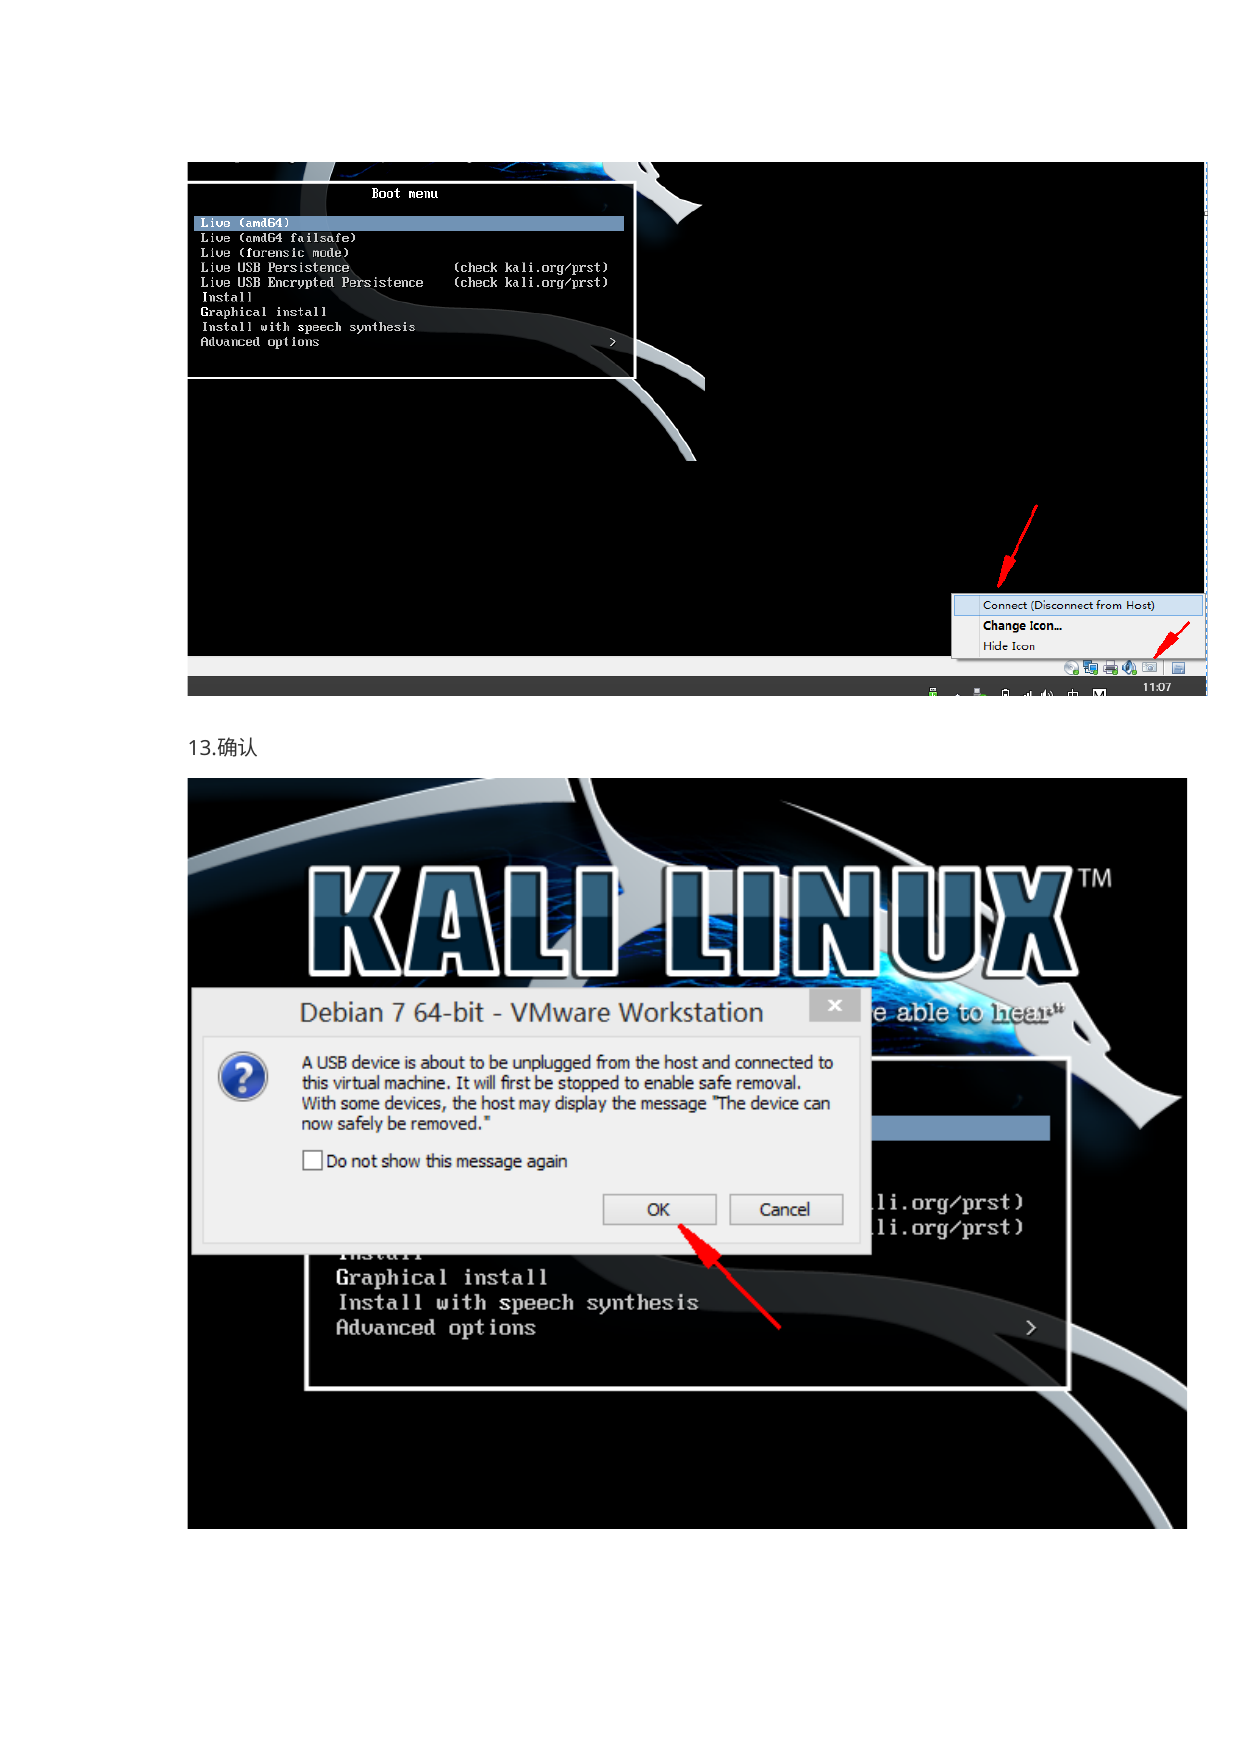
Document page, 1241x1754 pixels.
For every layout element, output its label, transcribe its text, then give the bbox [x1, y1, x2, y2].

picture [187, 162, 1208, 696]
text 13.确认 [187, 730, 1053, 763]
picture [187, 778, 1188, 1529]
